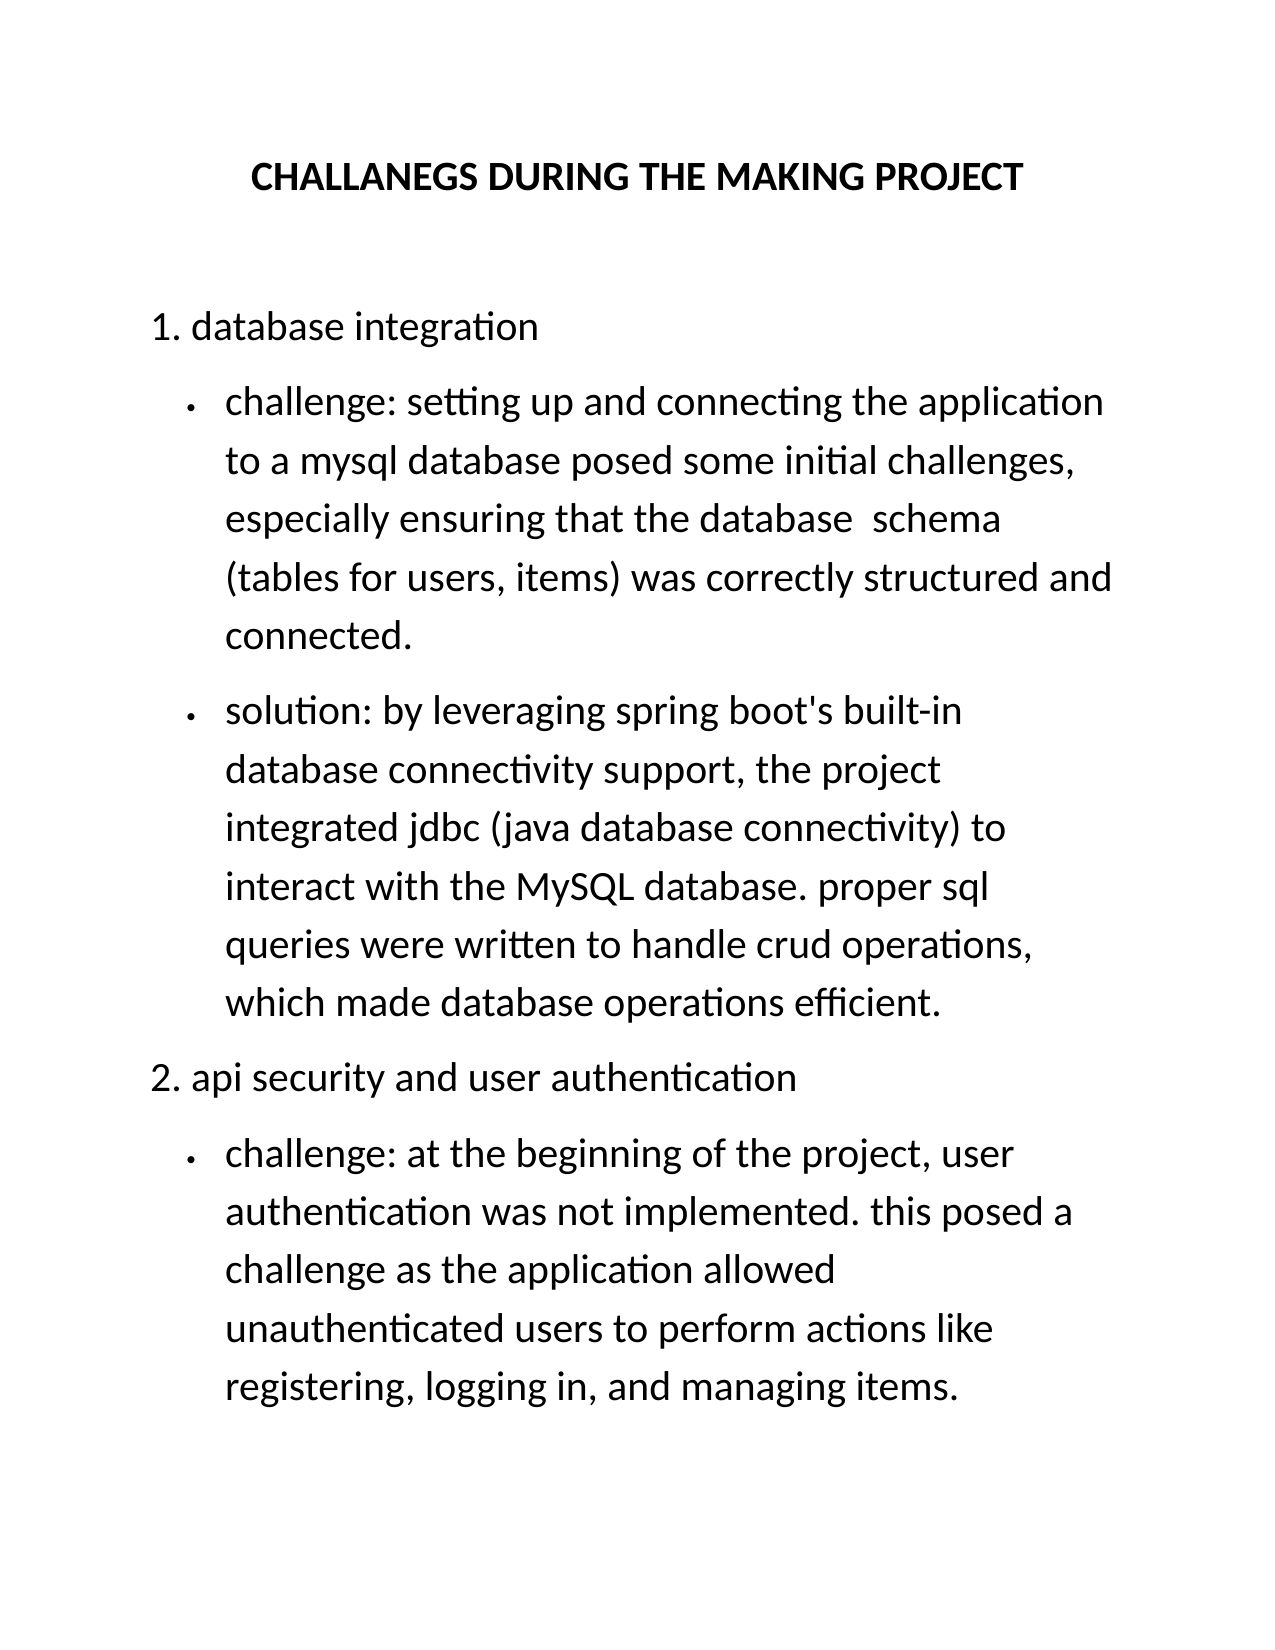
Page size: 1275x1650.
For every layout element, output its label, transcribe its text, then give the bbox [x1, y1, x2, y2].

list challenge: setting up and connecting the application to a mysql database posed some initial challenges, especially ensuring that the database schema (tables for users, items) was correctly structured and connected. [187, 375, 1125, 660]
text 2. api security and user authentication [150, 1051, 1125, 1102]
text 1. database integration [150, 300, 1125, 351]
list solution: by leveraging spring boot's built-in database connectivity support, the project integrated jdbc (java database connectivity) to interact with the MySQL database. proper sql queries were written to handle crud operations, which made database operations efficient. [187, 684, 1125, 1027]
list challenge: at the beginning of the project, user authentication was not implemented. this posed a challenge as the application allowed unauthenticated users to perform actions like registering, logging in, and managing items. [187, 1127, 1125, 1411]
text CHALLANEGS DURING THE MAKING PROJECT [150, 150, 1125, 201]
